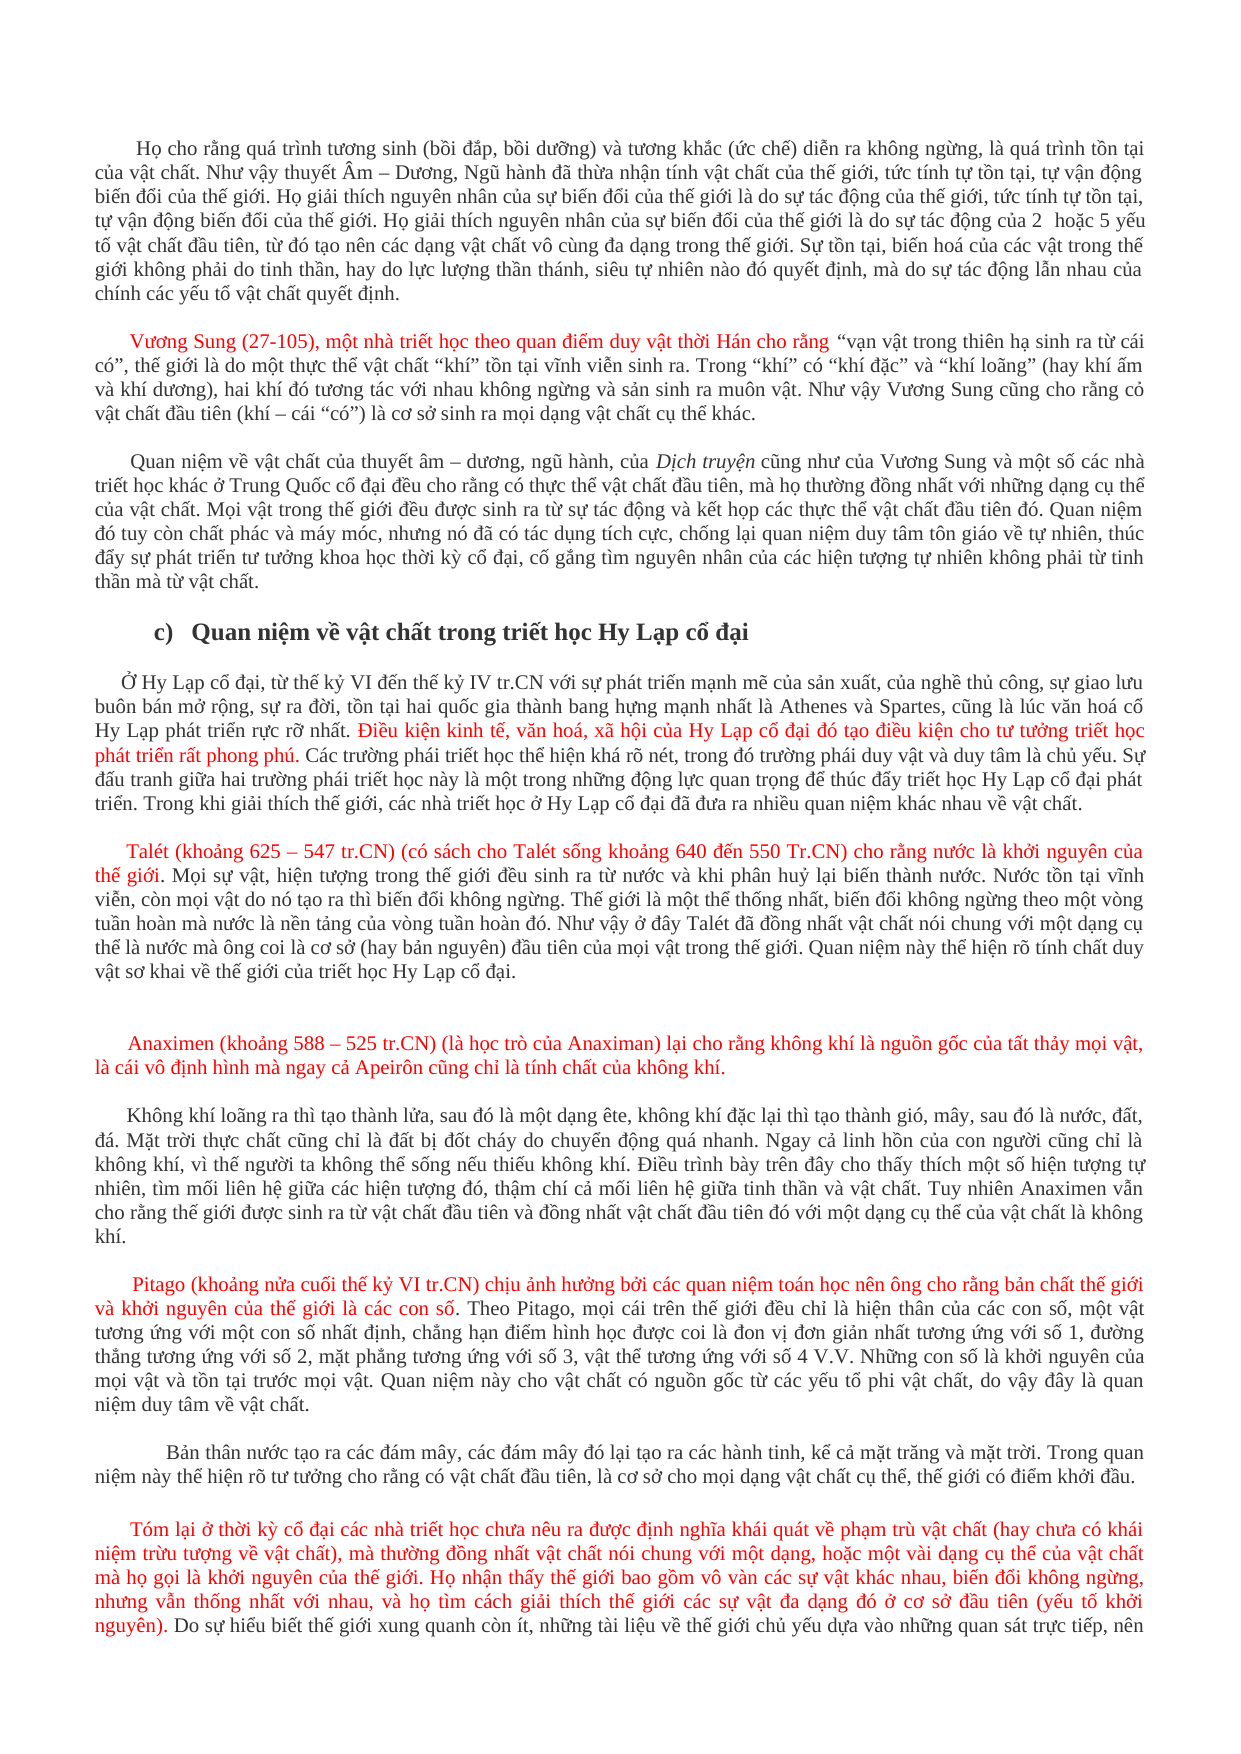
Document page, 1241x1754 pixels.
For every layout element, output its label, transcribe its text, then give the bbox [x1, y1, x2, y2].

list Quan niệm về vật chất trong triết học Hy Lạp cổ đại [154, 617, 1146, 646]
text Quan niệm về vật chất của thuyết âm – dương, ngũ hành, của Dịch truyện cũng như của Vương Sung và một số các nhà triết học khác ở Trung Quốc cổ đại đều cho rằng có thực thể vật chất đầu tiên, mà họ thường đồng nhất với những dạng cụ thể của vật chất. Mọi vật trong thế giới đều được sinh ra từ sự tác động và kết họp các thực thể vật chất đầu tiên đó. Quan niệm đó tuy còn chất phác và máy móc, nhưng nó đã có tác dụng tích cực, chống lại quan niệm duy tâm tôn giáo về tự nhiên, thúc đẩy sự phát triển tư tưởng khoa học thời kỳ cổ đại, cố gắng tìm nguyên nhân của các hiện tượng tự nhiên không phải từ tinh thần mà từ vật chất. [94, 449, 1146, 593]
text Pitago (khoảng nửa cuối thế kỷ VI tr.CN) chịu ảnh hưởng bởi các quan niệm toán học nên ông cho rằng bản chất thế giới và khởi nguyên của thế giới là các con số. Theo Pitago, mọi cái trên thế giới đều chỉ là hiện thân của các con số, một vật tương ứng với một con số nhất định, chẳng hạn điểm hình học được coi là đon vị đơn giản nhất tương ứng với số 1, đường thẳng tương ứng với số 2, mặt phẳng tương ứng với số 3, vật thể tương ứng với số 4 V.V. Những con số là khởi nguyên của mọi vật và tồn tại trước mọi vật. Quan niệm này cho vật chất có nguồn gốc từ các yếu tổ phi vật chất, do vậy đây là quan niệm duy tâm về vật chất. [94, 1272, 1146, 1416]
text Vương Sung (27-105), một nhà triết học theo quan điểm duy vật thời Hán cho rằng “vạn vật trong thiên hạ sinh ra từ cái có”, thế giới là do một thực thể vật chất “khí” tồn tại vĩnh viễn sinh ra. Trong “khí” có “khí đặc” và “khí loãng” (hay khí ấm và khí dương), hai khí đó tương tác với nhau không ngừng và sản sinh ra muôn vật. Như vậy Vương Sung cũng cho rằng cỏ vật chất đầu tiên (khí – cái “có”) là cơ sở sinh ra mọi dạng vật chất cụ thể khác. [94, 329, 1146, 425]
text Ở Hy Lạp cổ đại, từ thế kỷ VI đến thế kỷ IV tr.CN với sự phát triến mạnh mẽ của sản xuất, của nghề thủ công, sự giao lưu buôn bán mở rộng, sự ra đời, tồn tại hai quốc gia thành bang hựng mạnh nhất là Athenes và Spartes, cũng là lúc văn hoá cổ Hy Lạp phát triển rực rỡ nhất. Điều kiện kinh tế, văn hoá, xã hội của Hy Lạp cổ đại đó tạo điều kiện cho tư tưởng triết học phát triển rất phong phú. Các trường phái triết học thể hiện khá rõ nét, trong đó trường phái duy vật và duy tâm là chủ yếu. Sự đấu tranh giữa hai trường phái triết học này là một trong những động lực quan trọng để thúc đẩy triết học Hy Lạp cổ đại phát triển. Trong khi giải thích thế giới, các nhà triết học ở Hy Lạp cổ đại đã đưa ra nhiều quan niệm khác nhau về vật chất. [94, 670, 1146, 815]
text Bản thân nước tạo ra các đám mây, các đám mây đó lại tạo ra các hành tinh, kể cả mặt trăng và mặt trời. Trong quan niệm này thể hiện rõ tư tưởng cho rằng có vật chất đầu tiên, là cơ sở cho mọi dạng vật chất cụ thể, thế giới có điểm khởi đầu. [94, 1440, 1146, 1488]
text Không khí loãng ra thì tạo thành lửa, sau đó là một dạng ête, không khí đặc lại thì tạo thành gió, mây, sau đó là nước, đất, đá. Mặt trời thực chất cũng chỉ là đất bị đốt cháy do chuyển động quá nhanh. Ngay cả linh hồn của con người cũng chỉ là không khí, vì thế người ta không thể sống nếu thiếu không khí. Điều trình bày trên đây cho thấy thích một số hiện tượng tự nhiên, tìm mối liên hệ giữa các hiện tượng đó, thậm chí cả mối liên hệ giữa tinh thần và vật chất. Tuy nhiên Anaximen vẫn cho rằng thế giới được sinh ra từ vật chất đầu tiên và đồng nhất vật chất đầu tiên đó với một dạng cụ thể của vật chất là không khí. [94, 1103, 1146, 1248]
text Talét (khoảng 625 – 547 tr.CN) (có sách cho Talét sống khoảng 640 đến 550 Tr.CN) cho rằng nước là khởi nguyên của thế giới. Mọi sự vật, hiện tượng trong thế giới đều sinh ra từ nước và khi phân huỷ lại biến thành nước. Nước tồn tại vĩnh viễn, còn mọi vật do nó tạo ra thì biến đổi không ngừng. Thế giới là một thể thống nhất, biến đổi không ngừng theo một vòng tuần hoàn mà nước là nền tảng của vòng tuần hoàn đó. Như vậy ở đây Talét đã đồng nhất vật chất nói chung với một dạng cụ thể là nước mà ông coi là cơ sở (hay bản nguyên) đầu tiên của mọi vật trong thế giới. Quan niệm này thể hiện rõ tính chất duy vật sơ khai về thế giới của triết học Hy Lạp cổ đại. [94, 839, 1146, 983]
text Anaximen (khoảng 588 – 525 tr.CN) (là học trò của Anaximan) lại cho rằng không khí là nguồn gốc của tất thảy mọi vật, là cái vô định hình mà ngay cả Apeirôn cũng chỉ là tính chất của không khí. [94, 1031, 1146, 1079]
text Họ cho rằng quá trình tương sinh (bồi đắp, bồi dưỡng) và tương khắc (ức chế) diễn ra không ngừng, là quá trình tồn tại của vật chất. Như vậy thuyết Âm – Dương, Ngũ hành đã thừa nhận tính vật chất của thế giới, tức tính tự tồn tại, tự vận động biến đổi của thế giới. Họ giải thích nguyên nhân của sự biến đổi của thế giới là do sự tác động của thế giới, tức tính tự tồn tại, tự vận động biến đổi của thế giới. Họ giải thích nguyên nhân của sự biến đổi của thế giới là do sự tác động của 2 hoặc 5 yếu tố vật chất đầu tiên, từ đó tạo nên các dạng vật chất vô cùng đa dạng trong thế giới. Sự tồn tại, biến hoá của các vật trong thế giới không phải do tinh thần, hay do lực lượng thần thánh, siêu tự nhiên nào đó quyết định, mà do sự tác động lẫn nhau của chính các yếu tổ vật chất quyết định. [94, 136, 1146, 305]
